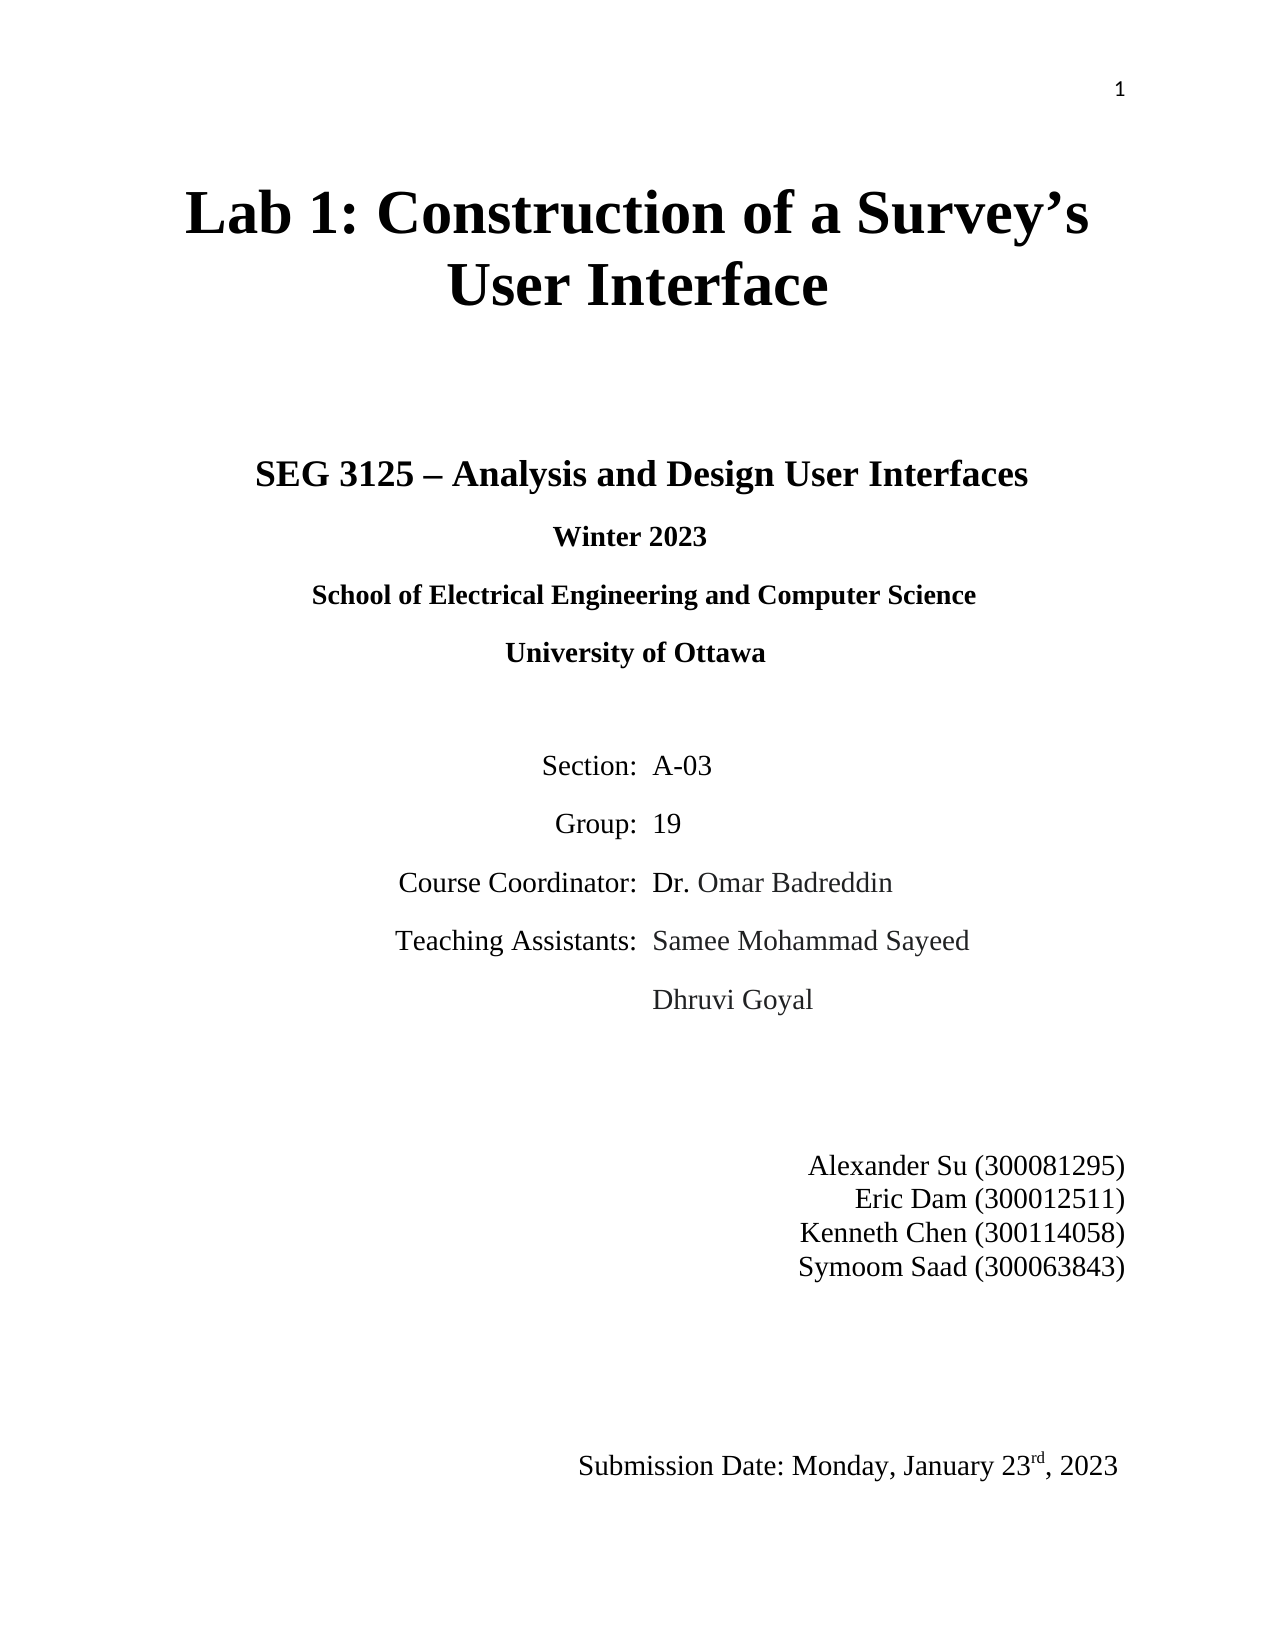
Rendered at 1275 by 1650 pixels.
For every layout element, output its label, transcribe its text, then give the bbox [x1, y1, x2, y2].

text Winter 2023 [150, 519, 1044, 553]
text Eric Dam (300012511) [225, 1182, 1125, 1215]
text University of Ottawa [150, 636, 1048, 669]
text Teaching Assistants: Samee Mohammad Sayeed [150, 923, 1125, 957]
text Section: A-03 [150, 748, 1125, 781]
text Symoom Saad (300063843) [225, 1249, 1125, 1282]
text Kenneth Chen (300114058) [225, 1215, 1125, 1249]
text Lab 1: Construction of a Survey’s User Interface [150, 175, 1125, 319]
text SEG 3125 – Analysis and Design User Interfaces [150, 451, 1039, 494]
text Dhruvi Goyal [150, 982, 1125, 1016]
text Alexander Su (300081295) [225, 1148, 1125, 1182]
text Submission Date: Monday, January 23rd, 2023 [150, 1448, 1125, 1482]
text Group: 19 [150, 806, 1125, 840]
text Course Coordinator: Dr. Omar Badreddin [150, 865, 1125, 898]
text School of Electrical Engineering and Computer Science [150, 578, 1039, 611]
